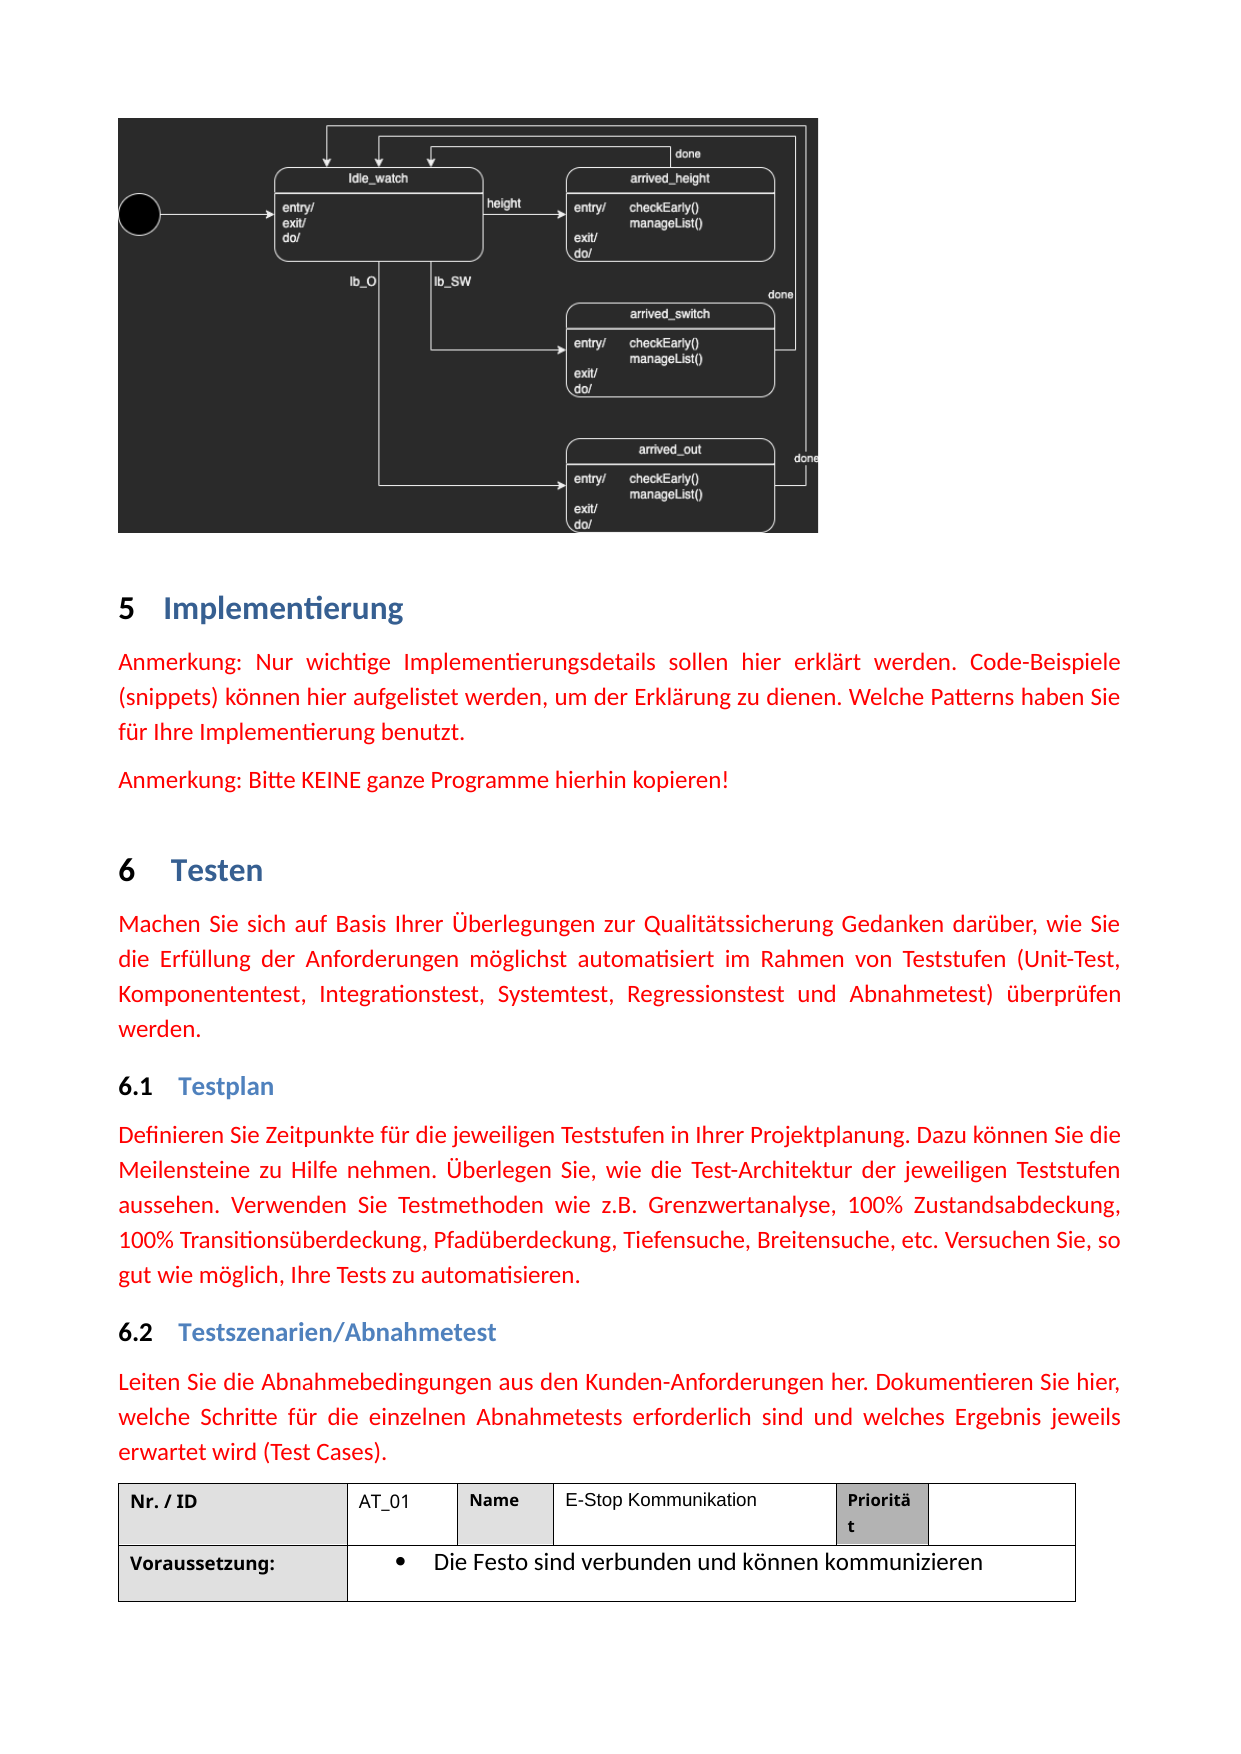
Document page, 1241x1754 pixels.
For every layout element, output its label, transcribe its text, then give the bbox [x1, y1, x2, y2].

table_header Name [458, 1484, 553, 1544]
table_header Priorität [837, 1484, 928, 1544]
text Anmerkung: Nur wichtige Implementierungsdetails sollen hier erklärt werden. Code-Beispiele (snippets) können hier aufgelistet werden, um der Erklärung zu dienen. Welche Patterns haben Sie für Ihre Implementierung benutzt. [118, 646, 1122, 747]
table_header AT_01 [348, 1484, 457, 1544]
table_cell Voraussetzung: [119, 1546, 347, 1601]
text Definieren Sie Zeitpunkte für die jeweiligen Teststufen in Ihrer Projektplanung. Dazu können Sie die Meilensteine zu Hilfe nehmen. Überlegen Sie, wie die Test-Architektur der jeweiligen Teststufen aussehen. Verwenden Sie Testmethoden wie z.B. Grenzwertanalyse, 100% Zustandsabdeckung, 100% Transitionsüberdeckung, Pfadüberdeckung, Tiefensuche, Breitensuche, etc. Versuchen Sie, so gut wie möglich, Ihre Tests zu automatisieren. [118, 1119, 1122, 1290]
table_header Nr. / ID [119, 1484, 347, 1544]
table_header E-Stop Kommunikation [554, 1484, 836, 1544]
picture [118, 118, 819, 533]
subtitle Testplan [118, 1069, 1122, 1102]
text Machen Sie sich auf Basis Ihrer Überlegungen zur Qualitätssicherung Gedanken darüber, wie Sie die Erfüllung der Anforderungen möglichst automatisiert im Rahmen von Teststufen (Unit-Test, Komponententest, Integrationstest, Systemtest, Regressionstest und Abnahmetest) überprüfen werden. [118, 908, 1122, 1044]
subtitle Testen [118, 849, 1122, 890]
subtitle Implementierung [118, 587, 1122, 628]
subtitle Testszenarien/Abnahmetest [118, 1315, 1122, 1348]
text Anmerkung: Bitte KEINE ganze Programme hierhin kopieren! [118, 764, 1122, 794]
table_header [929, 1484, 1075, 1544]
text Leiten Sie die Abnahmebedingungen aus den Kunden-Anforderungen her. Dokumentieren Sie hier, welche Schritte für die einzelnen Abnahmetests erforderlich sind und welches Ergebnis jeweils erwartet wird (Test Cases). [118, 1366, 1122, 1466]
table_cell Die Festo sind verbunden und können kommunizieren [348, 1546, 1075, 1601]
